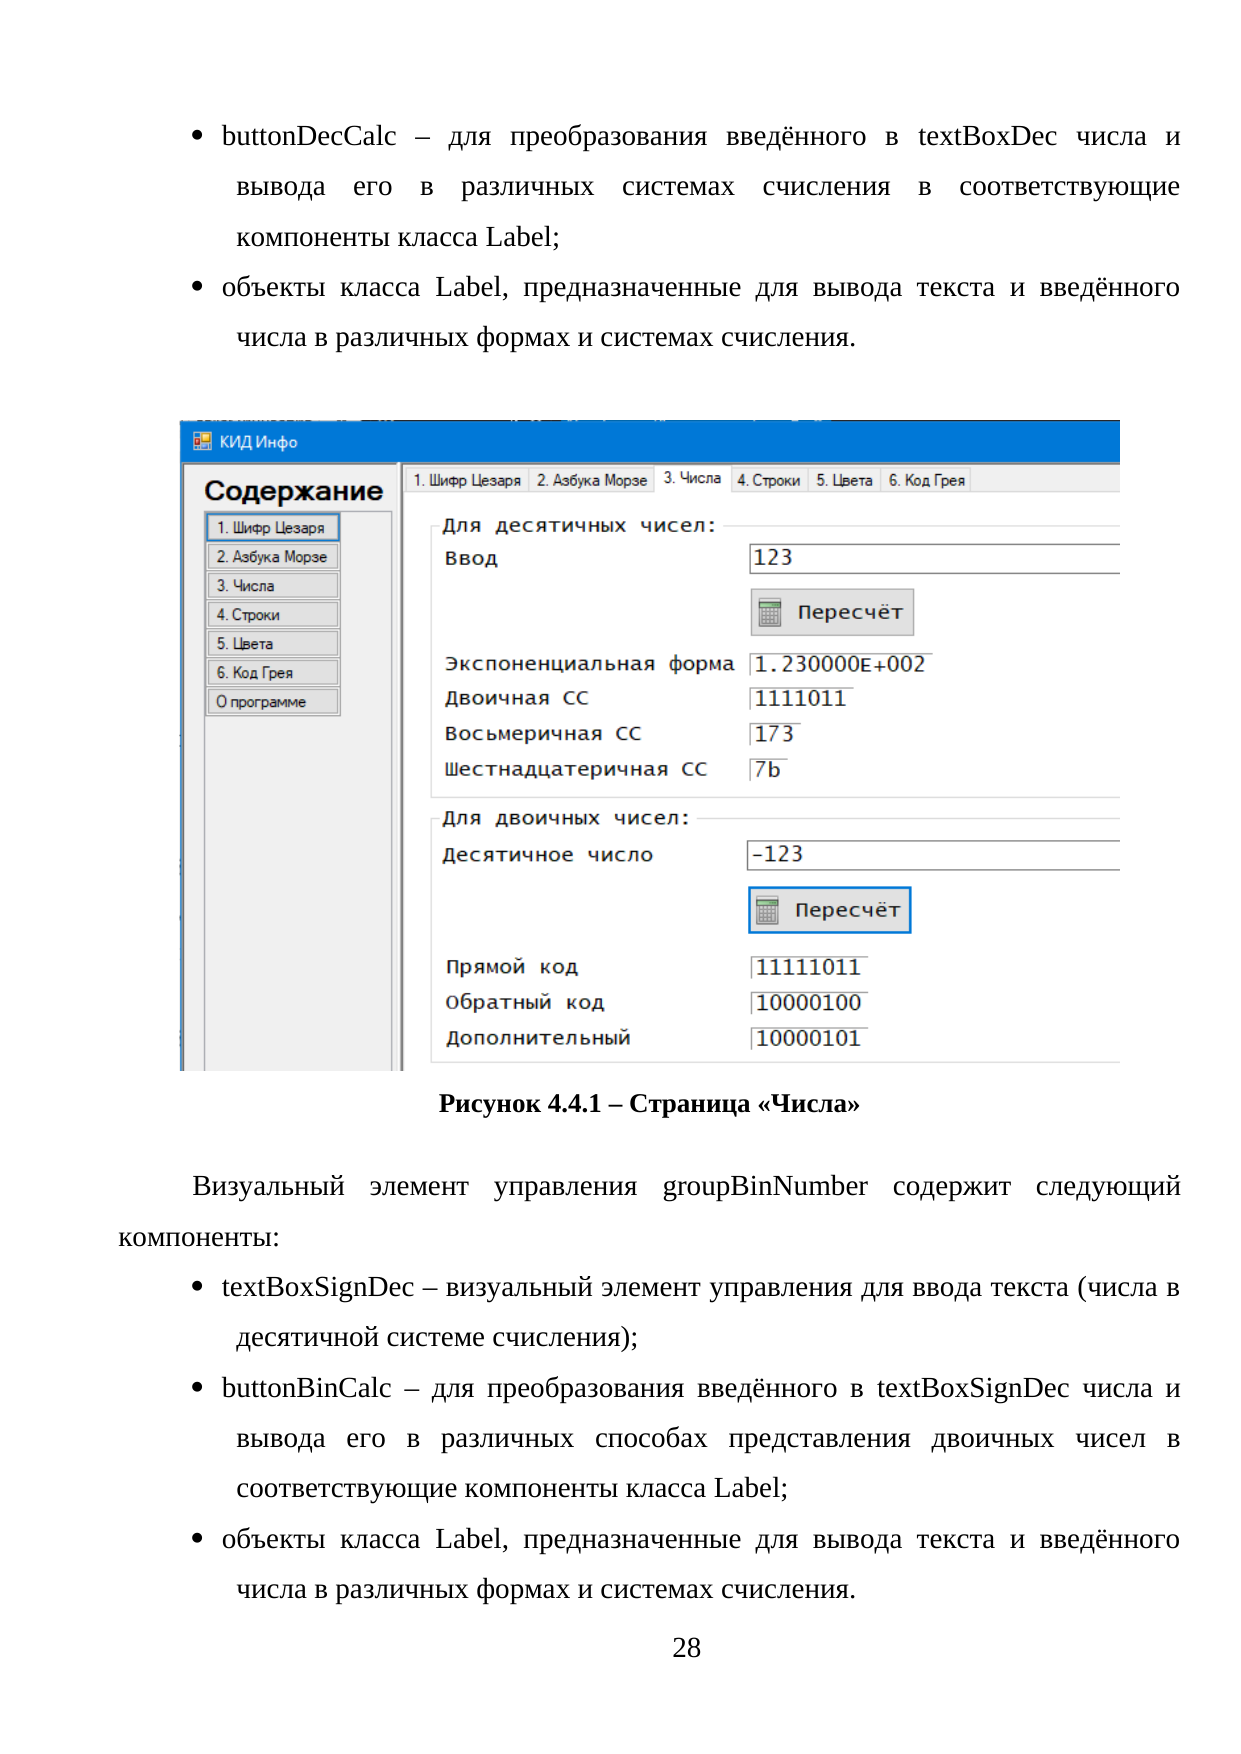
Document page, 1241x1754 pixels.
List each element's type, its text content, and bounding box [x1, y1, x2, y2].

list buttonDecCalc – для преобразования введённого в textBoxDec числа и вывода его в различных системах счисления в соответствующие компоненты класса Label; [192, 118, 1181, 252]
list объекты класса Label, предназначенные для вывода текста и введённого числа в различных формах и системах счисления. [192, 1521, 1181, 1605]
list textBoxSignDec – визуальный элемент управления для ввода текста (числа в десятичной системе счисления); [192, 1269, 1181, 1353]
text Рисунок 4.4.1 – Страница «Числа» [118, 1087, 1181, 1118]
text Визуальный элемент управления groupBinNumber содержит следующий компоненты: [118, 1168, 1181, 1252]
list buttonBinCalc – для преобразования введённого в textBoxSignDec числа и вывода его в различных способах представления двоичных чисел в соответствующие компоненты класса Label; [192, 1370, 1181, 1504]
picture [179, 420, 1120, 1071]
list объекты класса Label, предназначенные для вывода текста и введённого числа в различных формах и системах счисления. [192, 269, 1181, 353]
